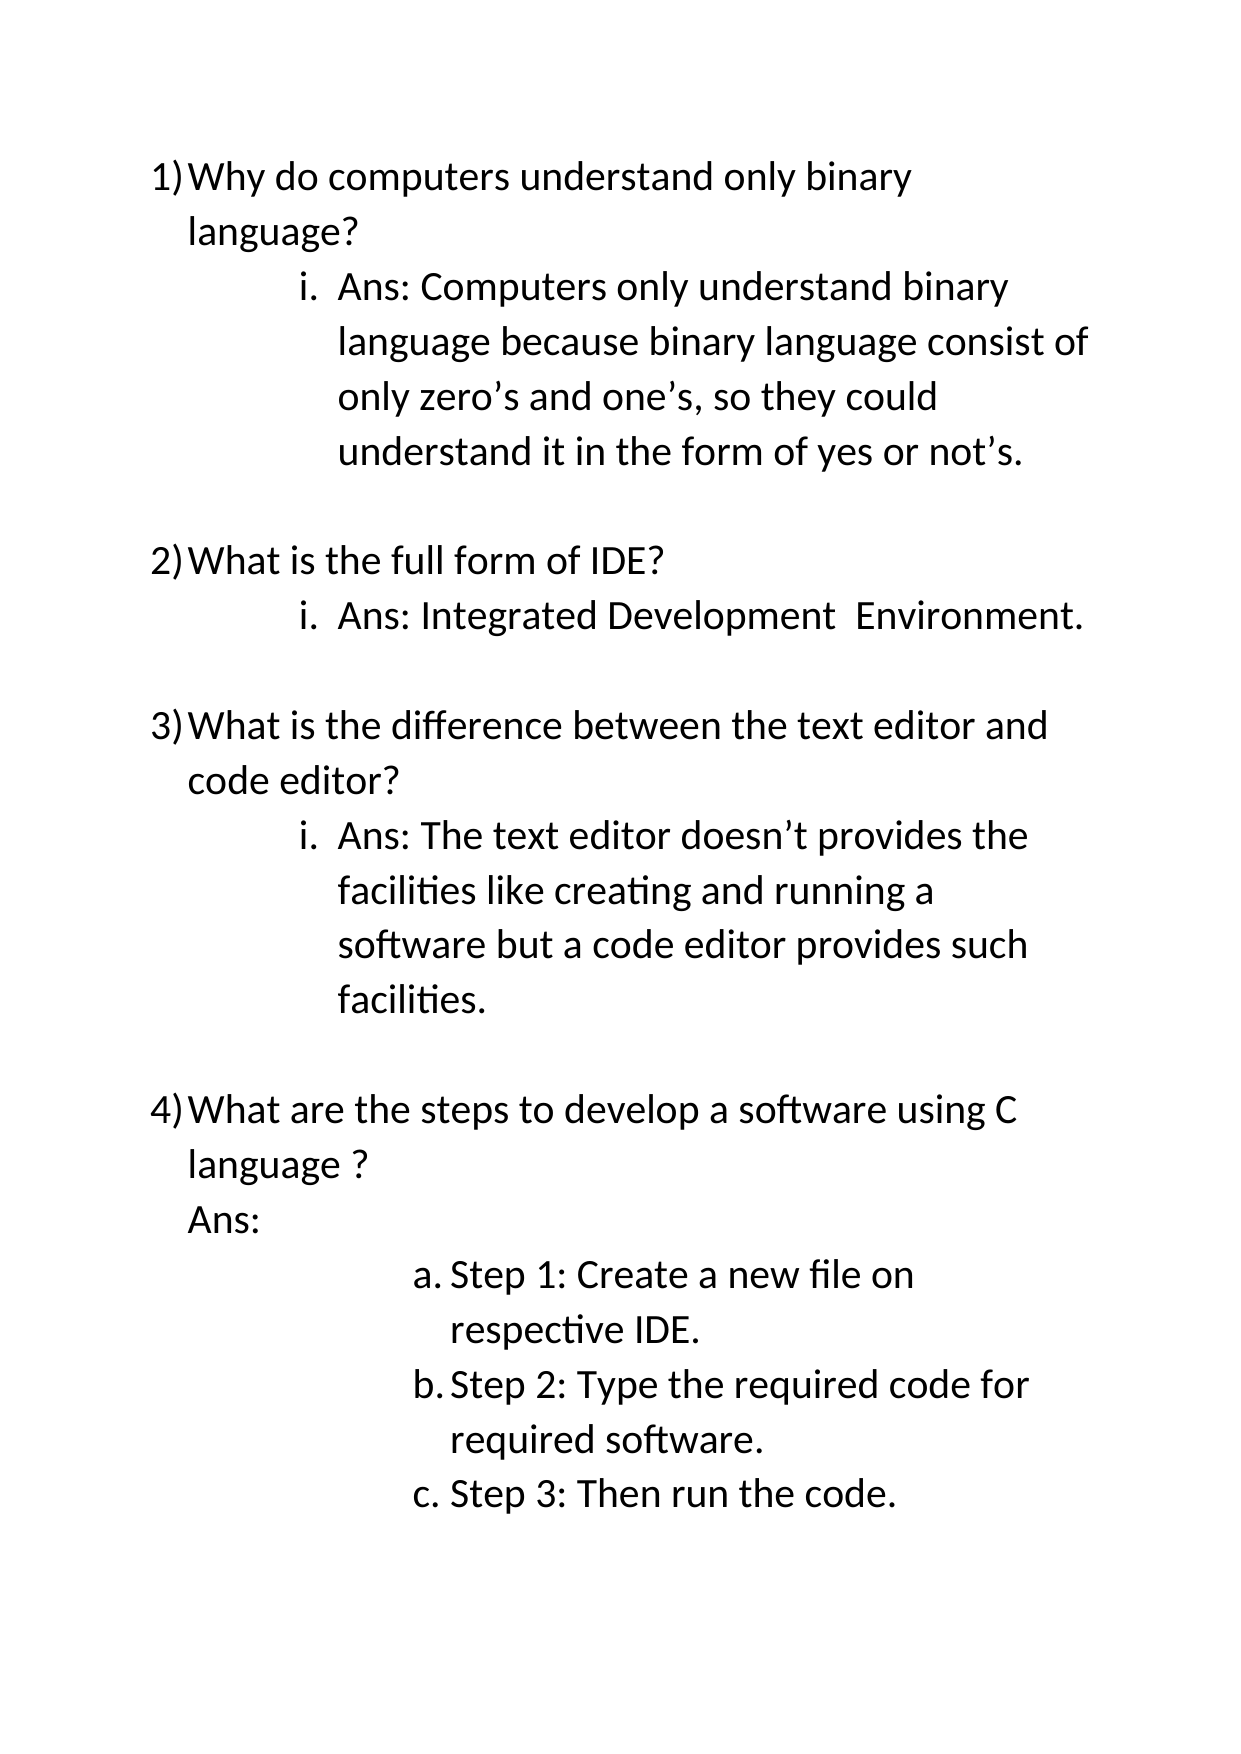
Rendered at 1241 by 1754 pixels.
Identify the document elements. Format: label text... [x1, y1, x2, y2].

list What are the steps to develop a software using C language ? [150, 1083, 1090, 1189]
list Step 3: Then run the code. [412, 1467, 1090, 1518]
list Ans: Computers only understand binary language because binary language consist of only zero’s and one’s, so they could understand it in the form of yes or not’s. [319, 260, 1090, 475]
list What is the difference between the text editor and code editor? [150, 699, 1090, 805]
list Why do computers understand only binary language? [150, 150, 1090, 256]
list Ans: Integrated Development Environment. [319, 589, 1090, 640]
list Ans: The text editor doesn’t provides the facilities like creating and running a software but a code editor provides such facilities. [319, 809, 1090, 1024]
list Step 1: Create a new file on respective IDE. [412, 1248, 1090, 1354]
list What is the full form of IDE? [150, 534, 1090, 585]
list Ans: [187, 1193, 1090, 1244]
list Step 2: Type the required code for required software. [412, 1358, 1090, 1463]
